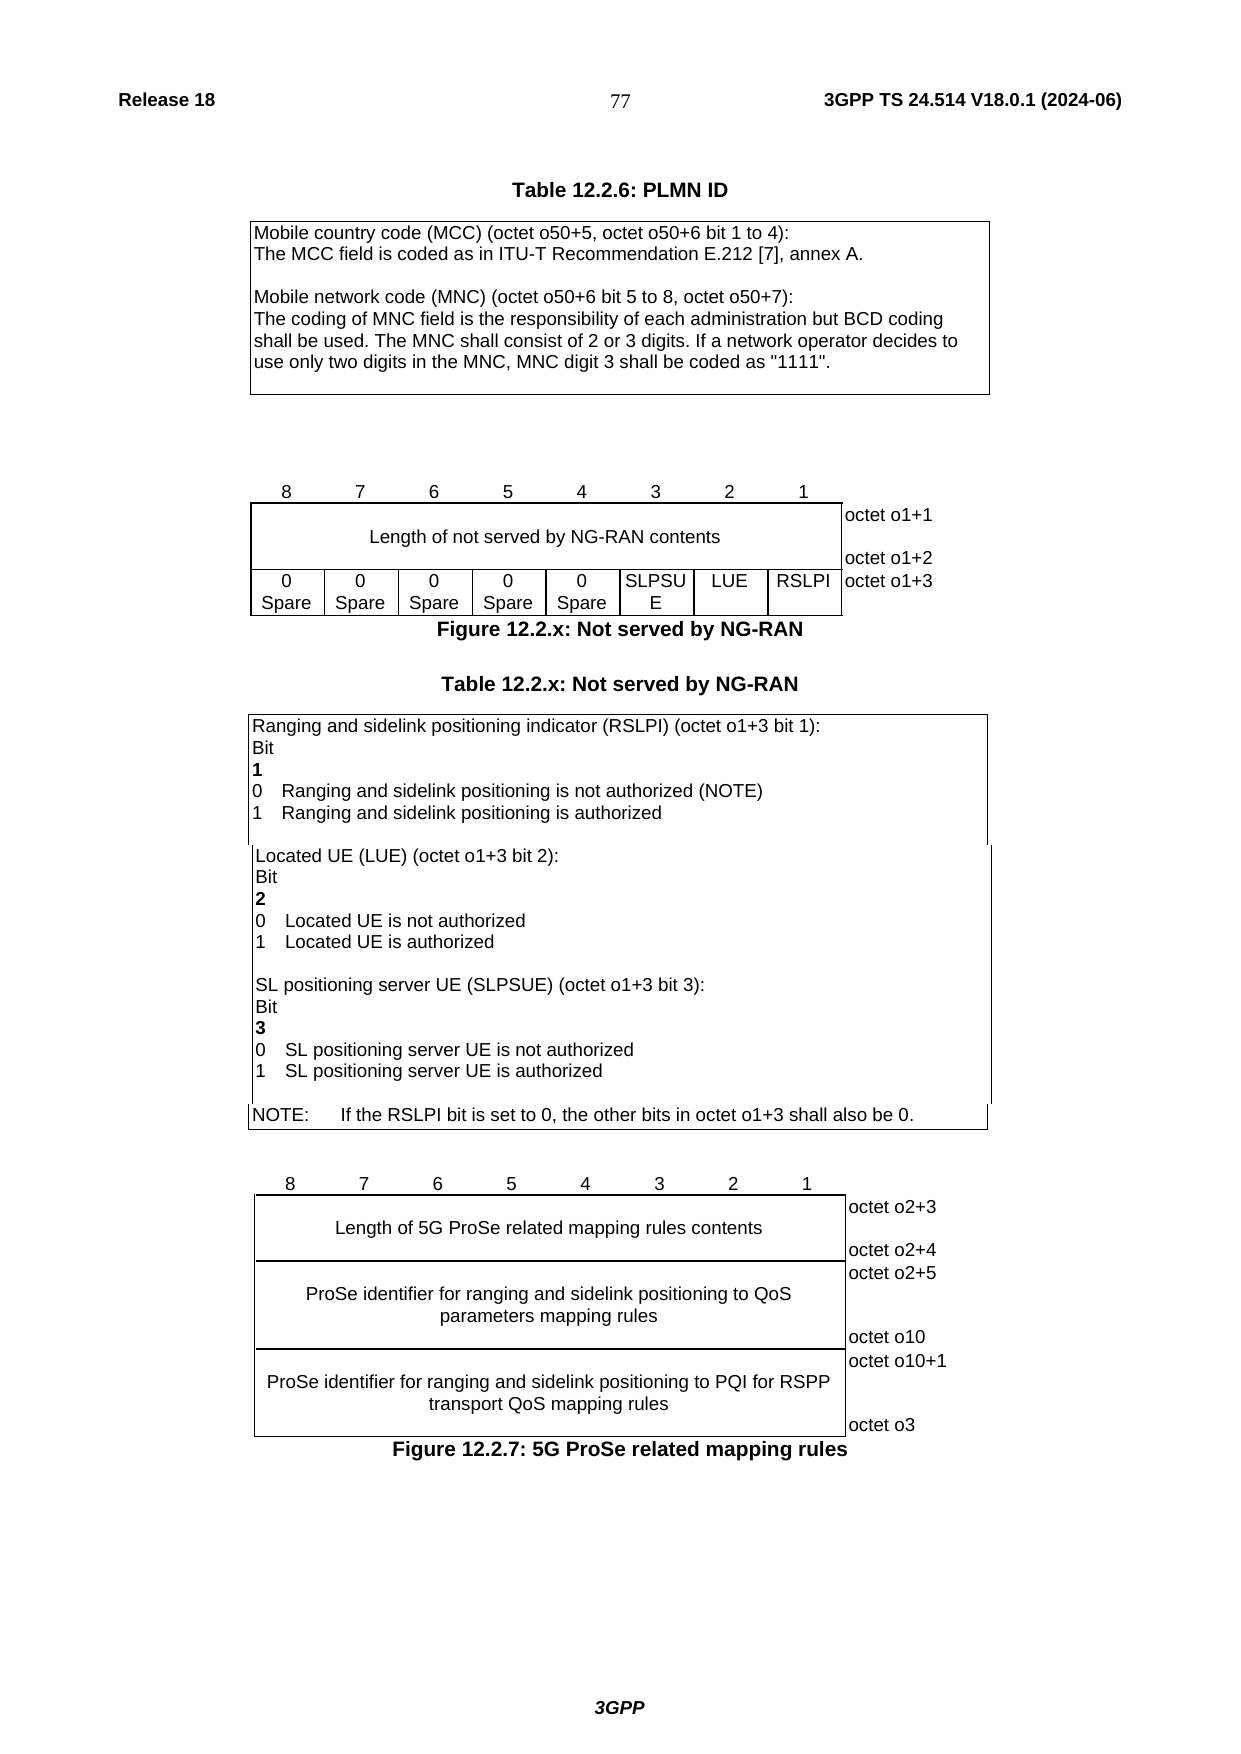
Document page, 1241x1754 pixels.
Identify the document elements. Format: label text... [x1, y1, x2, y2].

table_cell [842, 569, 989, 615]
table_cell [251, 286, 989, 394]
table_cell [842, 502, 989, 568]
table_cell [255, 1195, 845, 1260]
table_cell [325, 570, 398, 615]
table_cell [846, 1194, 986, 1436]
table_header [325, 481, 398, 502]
text Figure 12.2.x: Not served by NG-RAN [118, 616, 1122, 640]
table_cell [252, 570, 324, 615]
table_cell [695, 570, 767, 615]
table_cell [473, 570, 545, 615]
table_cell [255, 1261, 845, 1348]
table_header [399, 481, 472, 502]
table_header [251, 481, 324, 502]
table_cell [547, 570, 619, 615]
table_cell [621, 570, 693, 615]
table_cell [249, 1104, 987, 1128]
text Table 12.2.x: Not served by NG-RAN [118, 672, 1122, 696]
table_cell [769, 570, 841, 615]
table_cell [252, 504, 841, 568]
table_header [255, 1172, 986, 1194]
text Table 12.2.6: PLMN ID [118, 178, 1122, 202]
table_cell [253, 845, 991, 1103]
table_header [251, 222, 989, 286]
text Figure 12.2.7: 5G ProSe related mapping rules [118, 1437, 1122, 1461]
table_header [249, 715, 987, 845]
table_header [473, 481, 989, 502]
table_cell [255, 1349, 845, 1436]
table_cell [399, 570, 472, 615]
